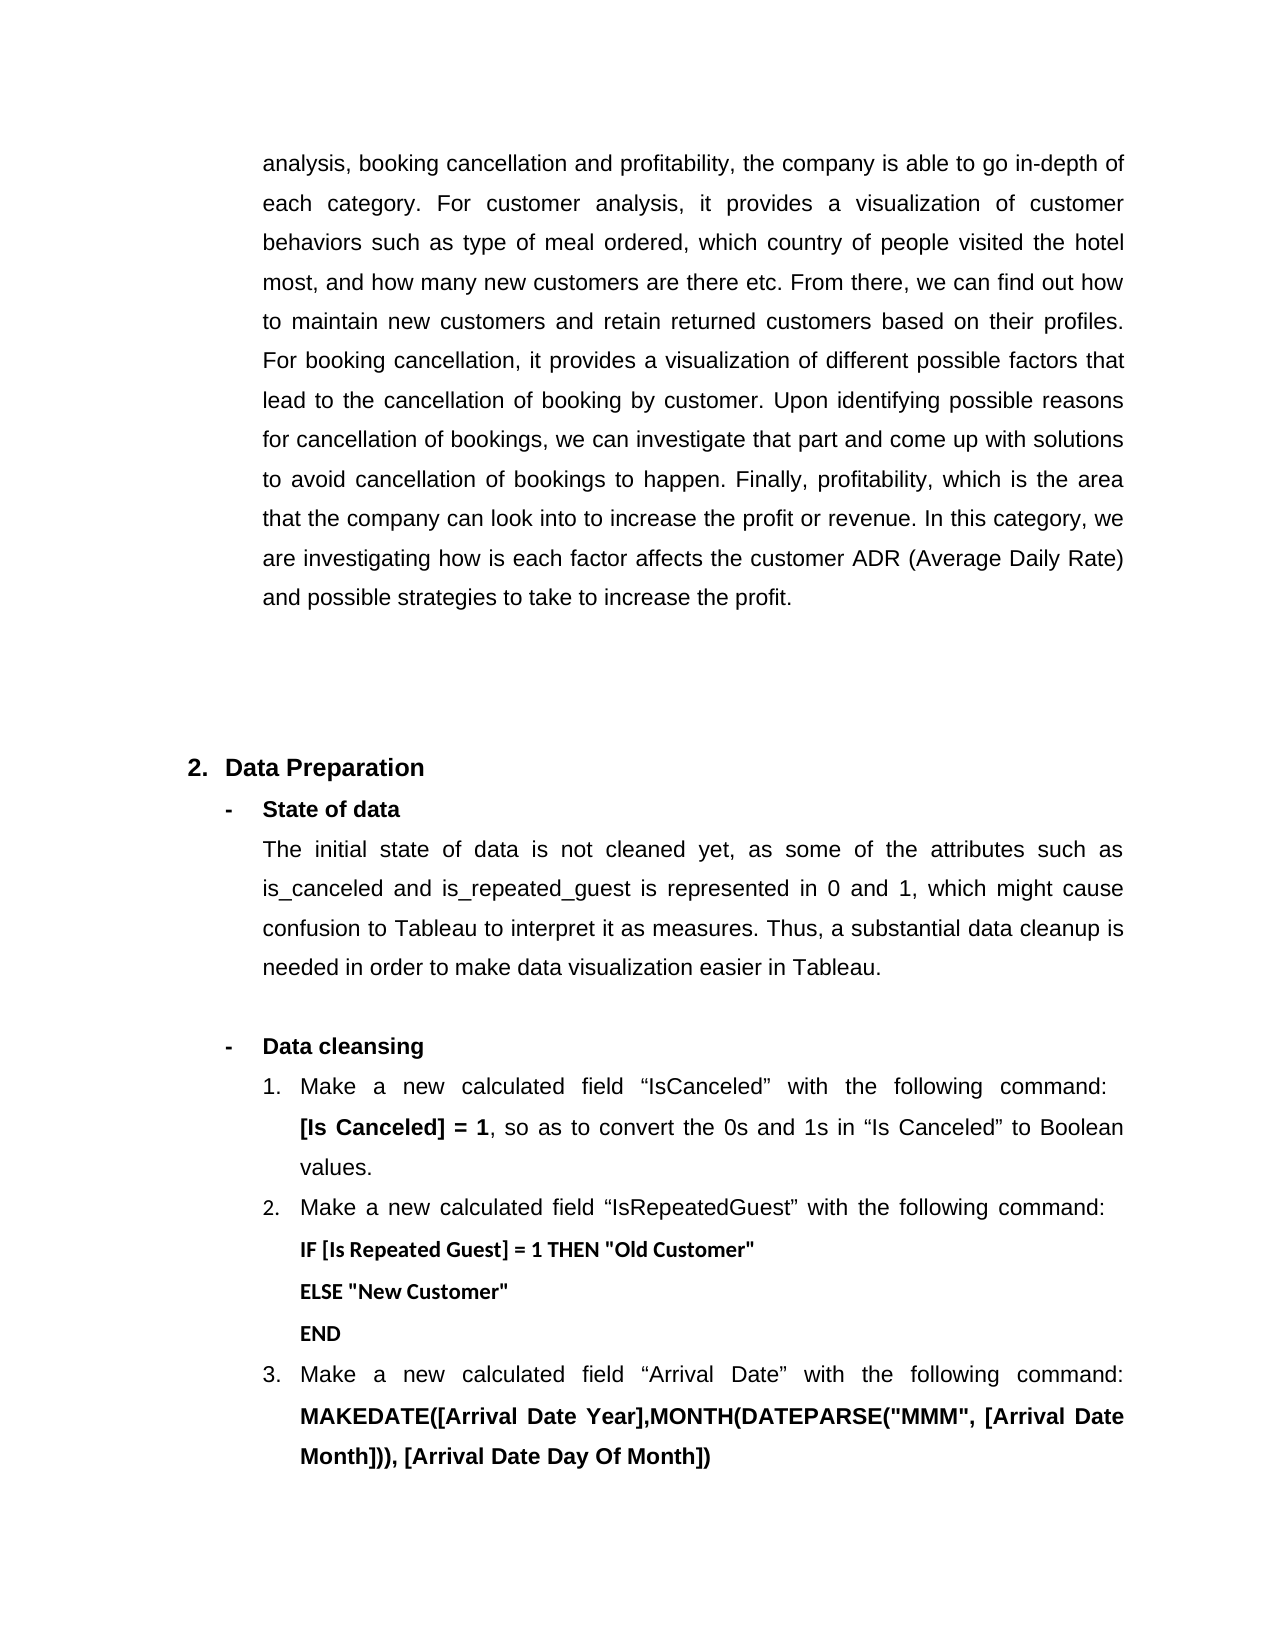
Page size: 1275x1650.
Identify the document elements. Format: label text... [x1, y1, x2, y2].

list ELSE "New Customer" [300, 1277, 1125, 1306]
list Make a new calculated field “IsCanceled” with the following command: ﻿[Is Canceled] = 1, so as to convert the 0s and 1s in “Is Canceled” to Boolean values. [262, 1073, 1125, 1180]
list Make a new calculated field “IsRepeatedGuest” with the following command: ﻿ ﻿ IF [Is Repeated Guest] = 1 THEN "Old Customer" [262, 1193, 1125, 1263]
list Make a new calculated field “Arrival Date” with the following command: ﻿﻿MAKEDATE([Arrival Date Year],MONTH(DATEPARSE("MMM", [Arrival Date Month])), [Arrival Date Day Of Month]) [262, 1361, 1125, 1469]
list END [300, 1319, 1125, 1347]
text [262, 150, 1125, 611]
list Data cleansing [225, 1033, 1125, 1059]
list The initial state of data is not cleaned yet, as some of the attributes such as is_canceled and is_repeated_guest is represented in 0 and 1, which might cause confusion to Tableau to interpret it as measures. Thus, a substantial data cleanup is needed in order to make data visualization easier in Tableau. [262, 836, 1125, 981]
list Data Preparation [187, 753, 1125, 782]
list State of data [225, 796, 1125, 823]
